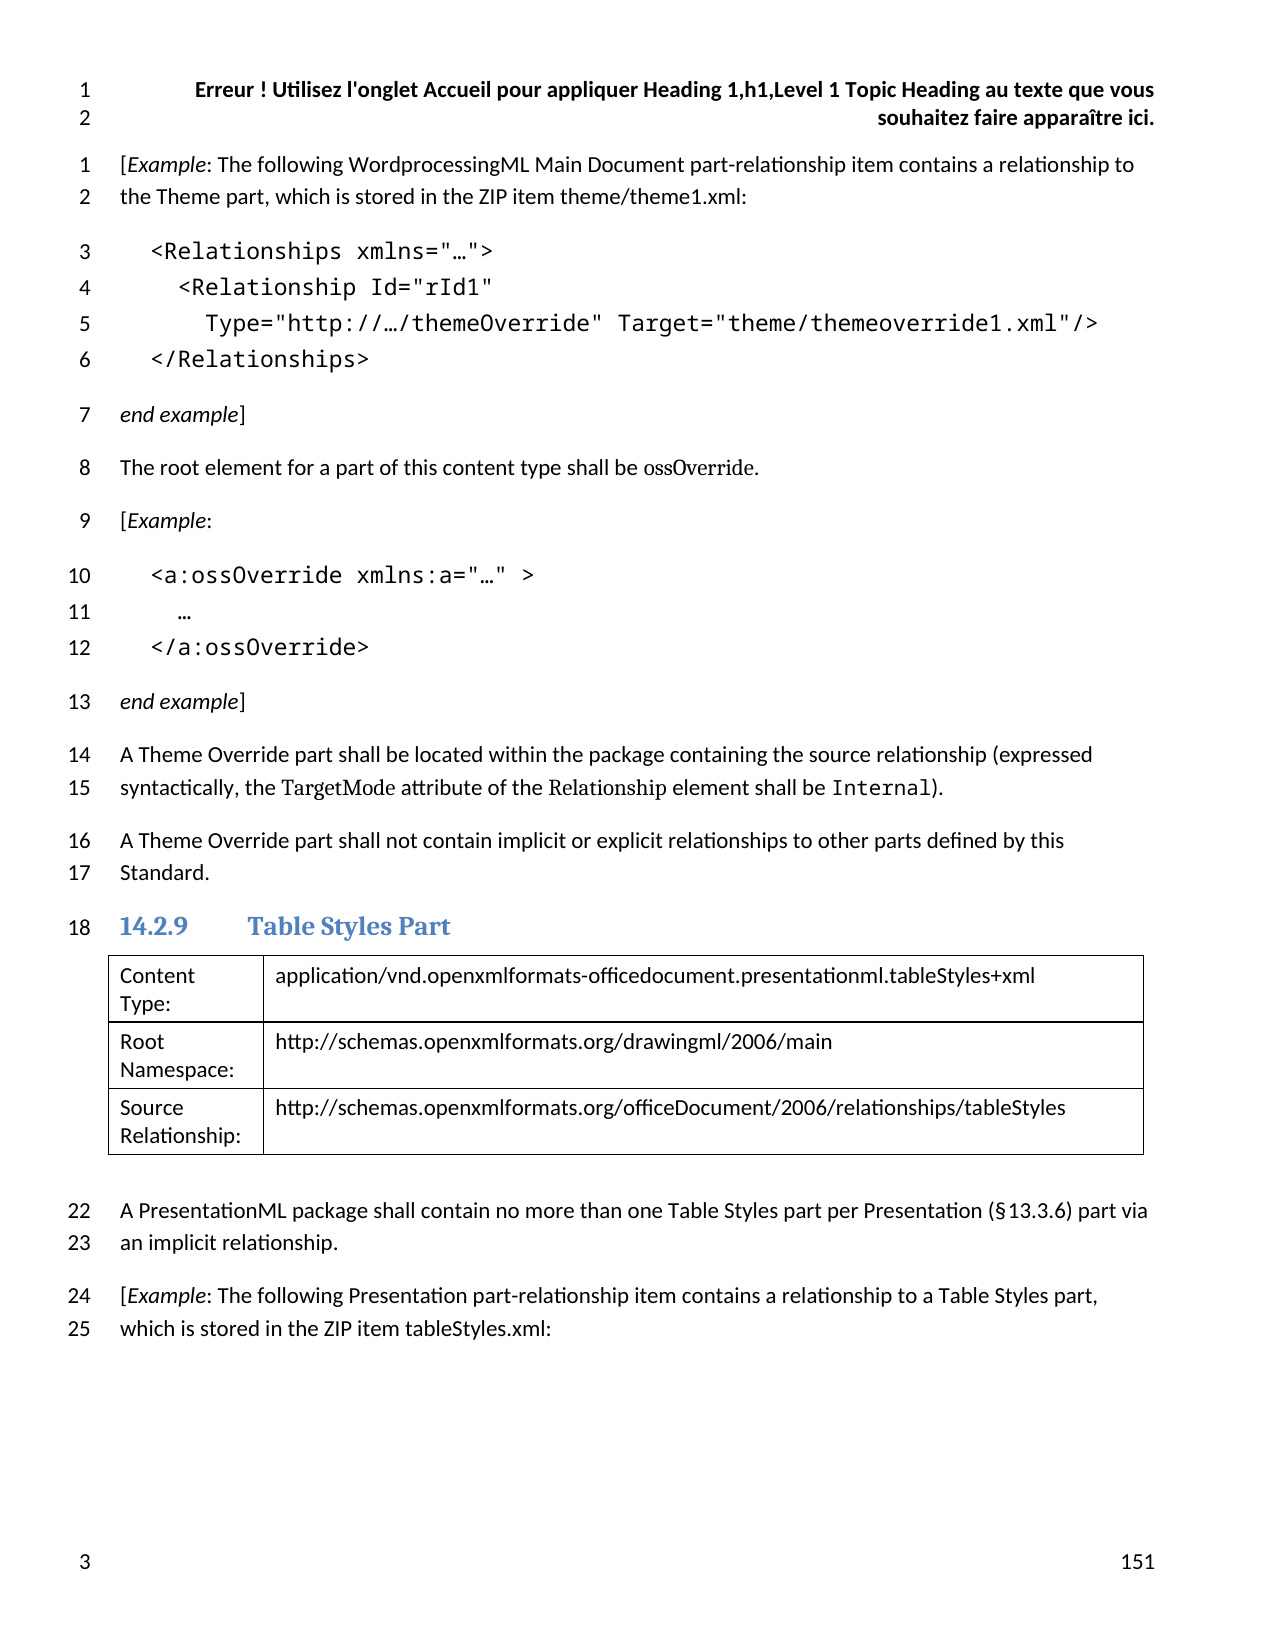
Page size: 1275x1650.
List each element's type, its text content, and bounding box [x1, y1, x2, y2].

subtitle Table Styles Part [120, 911, 1155, 942]
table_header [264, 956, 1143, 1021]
text A Theme Override part shall be located within the package containing the source relationship (expressed syntactically, the TargetMode attribute of the Relationship element shall be Internal). [120, 741, 1155, 801]
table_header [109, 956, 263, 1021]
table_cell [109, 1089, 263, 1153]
text <a:ossOverride xmlns:a="…" > … </a:ossOverride> [150, 559, 1155, 662]
text [Example: The following WordprocessingML Main Document part-relationship item contains a relationship to the Theme part, which is stored in the ZIP item theme/theme1.xml: [120, 150, 1155, 210]
text A PresentationML package shall contain no more than one Table Styles part per Presentation (§13.3.6) part via an implicit relationship. [120, 1196, 1155, 1256]
text The root element for a part of this content type shall be ossOverride. [120, 453, 1155, 481]
text end example] [120, 687, 1155, 716]
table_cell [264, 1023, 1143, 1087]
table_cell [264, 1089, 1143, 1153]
text [Example: [120, 506, 1155, 534]
text end example] [120, 400, 1155, 428]
text A Theme Override part shall not contain implicit or explicit relationships to other parts defined by this Standard. [120, 826, 1155, 886]
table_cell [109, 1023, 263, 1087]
text <Relationships xmlns="…"> <Relationship Id="rId1" Type="http://…/themeOverride" Target="theme/themeoverride1.xml"/> </Relationships> [150, 235, 1155, 374]
text [Example: The following Presentation part-relationship item contains a relationship to a Table Styles part, which is stored in the ZIP item tableStyles.xml: [120, 1281, 1155, 1342]
